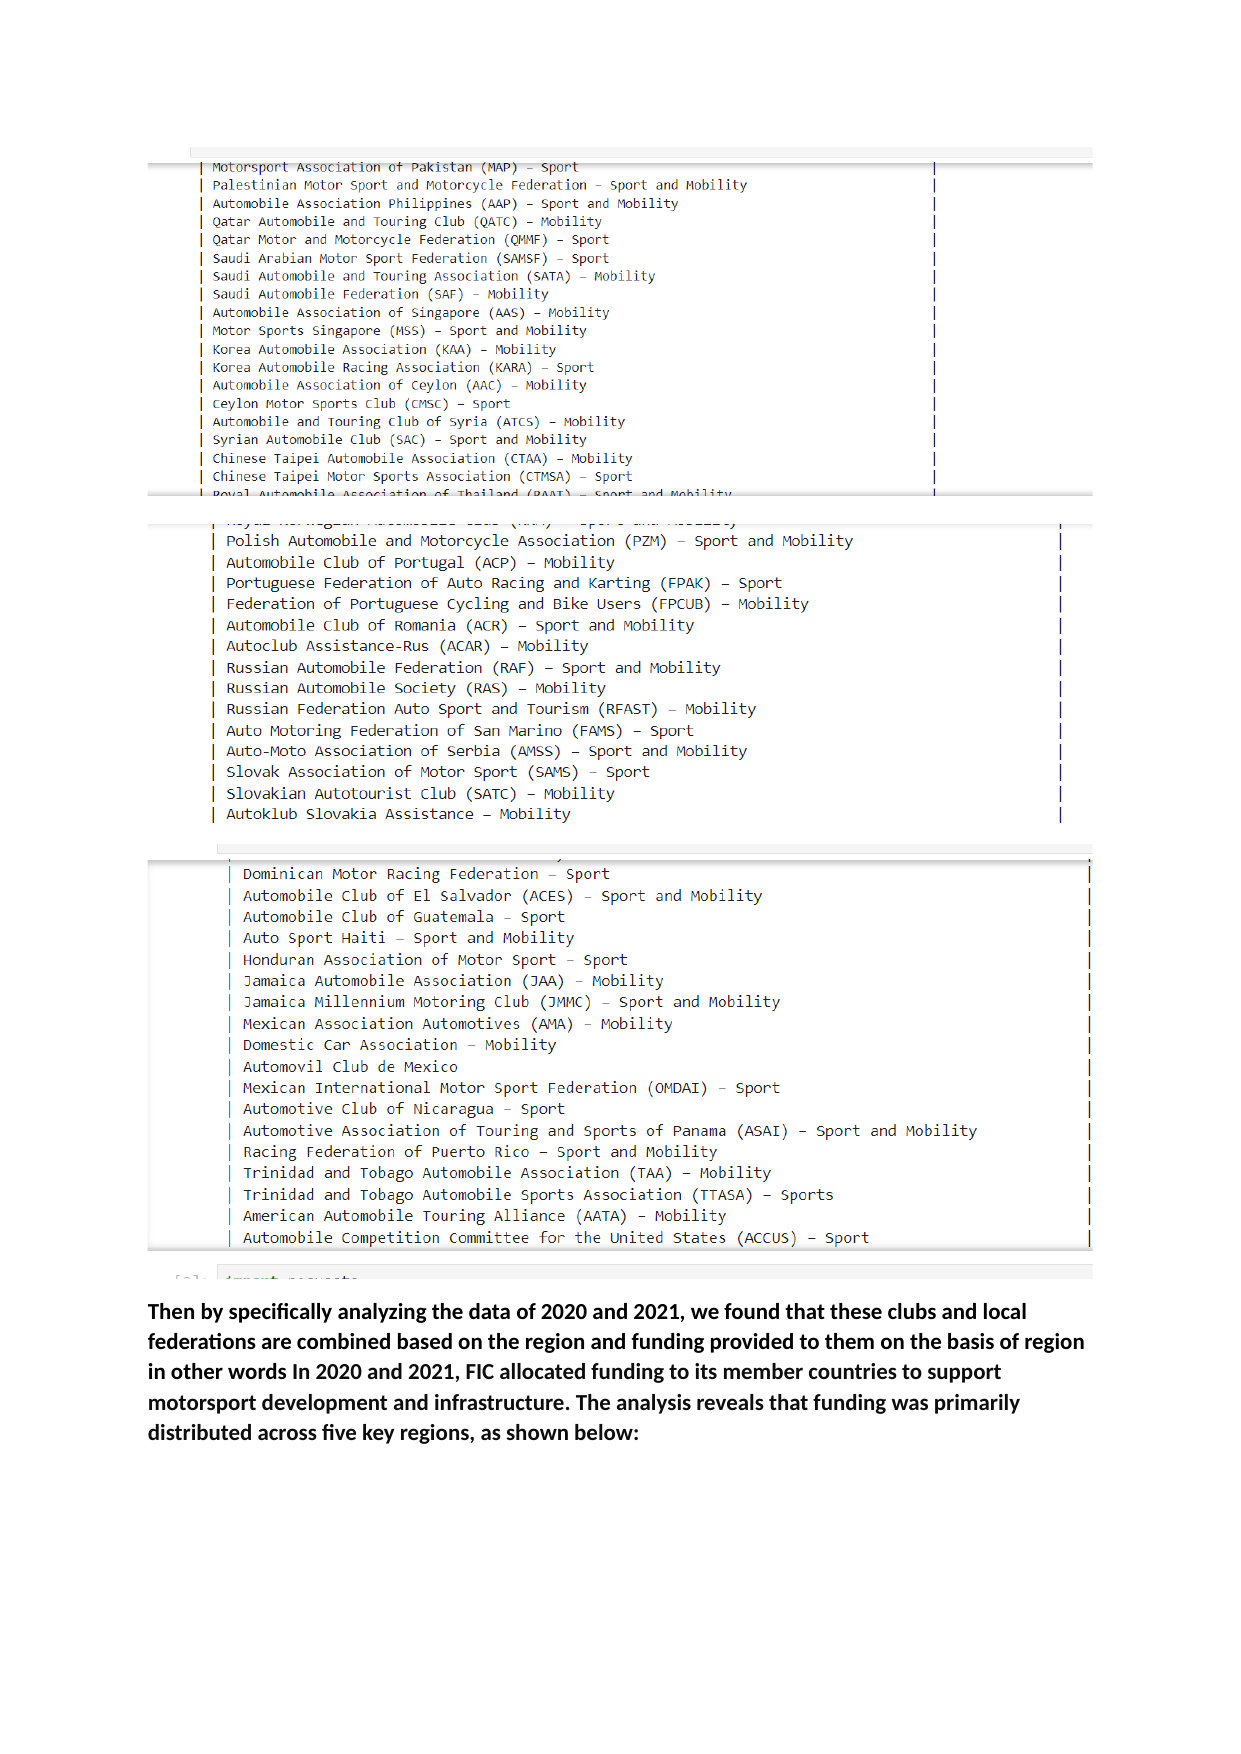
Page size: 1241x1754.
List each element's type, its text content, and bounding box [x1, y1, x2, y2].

text Then by specifically analyzing the data of 2020 and 2021, we found that these clubs and local federations are combined based on the region and funding provided to them on the basis of region in other words In 2020 and 2021, FIC allocated funding to its member countries to support motorsport development and infrastructure. The analysis reveals that funding was primarily distributed across five key regions, as shown below: [148, 1297, 1093, 1446]
picture [147, 524, 1093, 826]
picture [147, 844, 1093, 1279]
picture [147, 147, 1093, 506]
